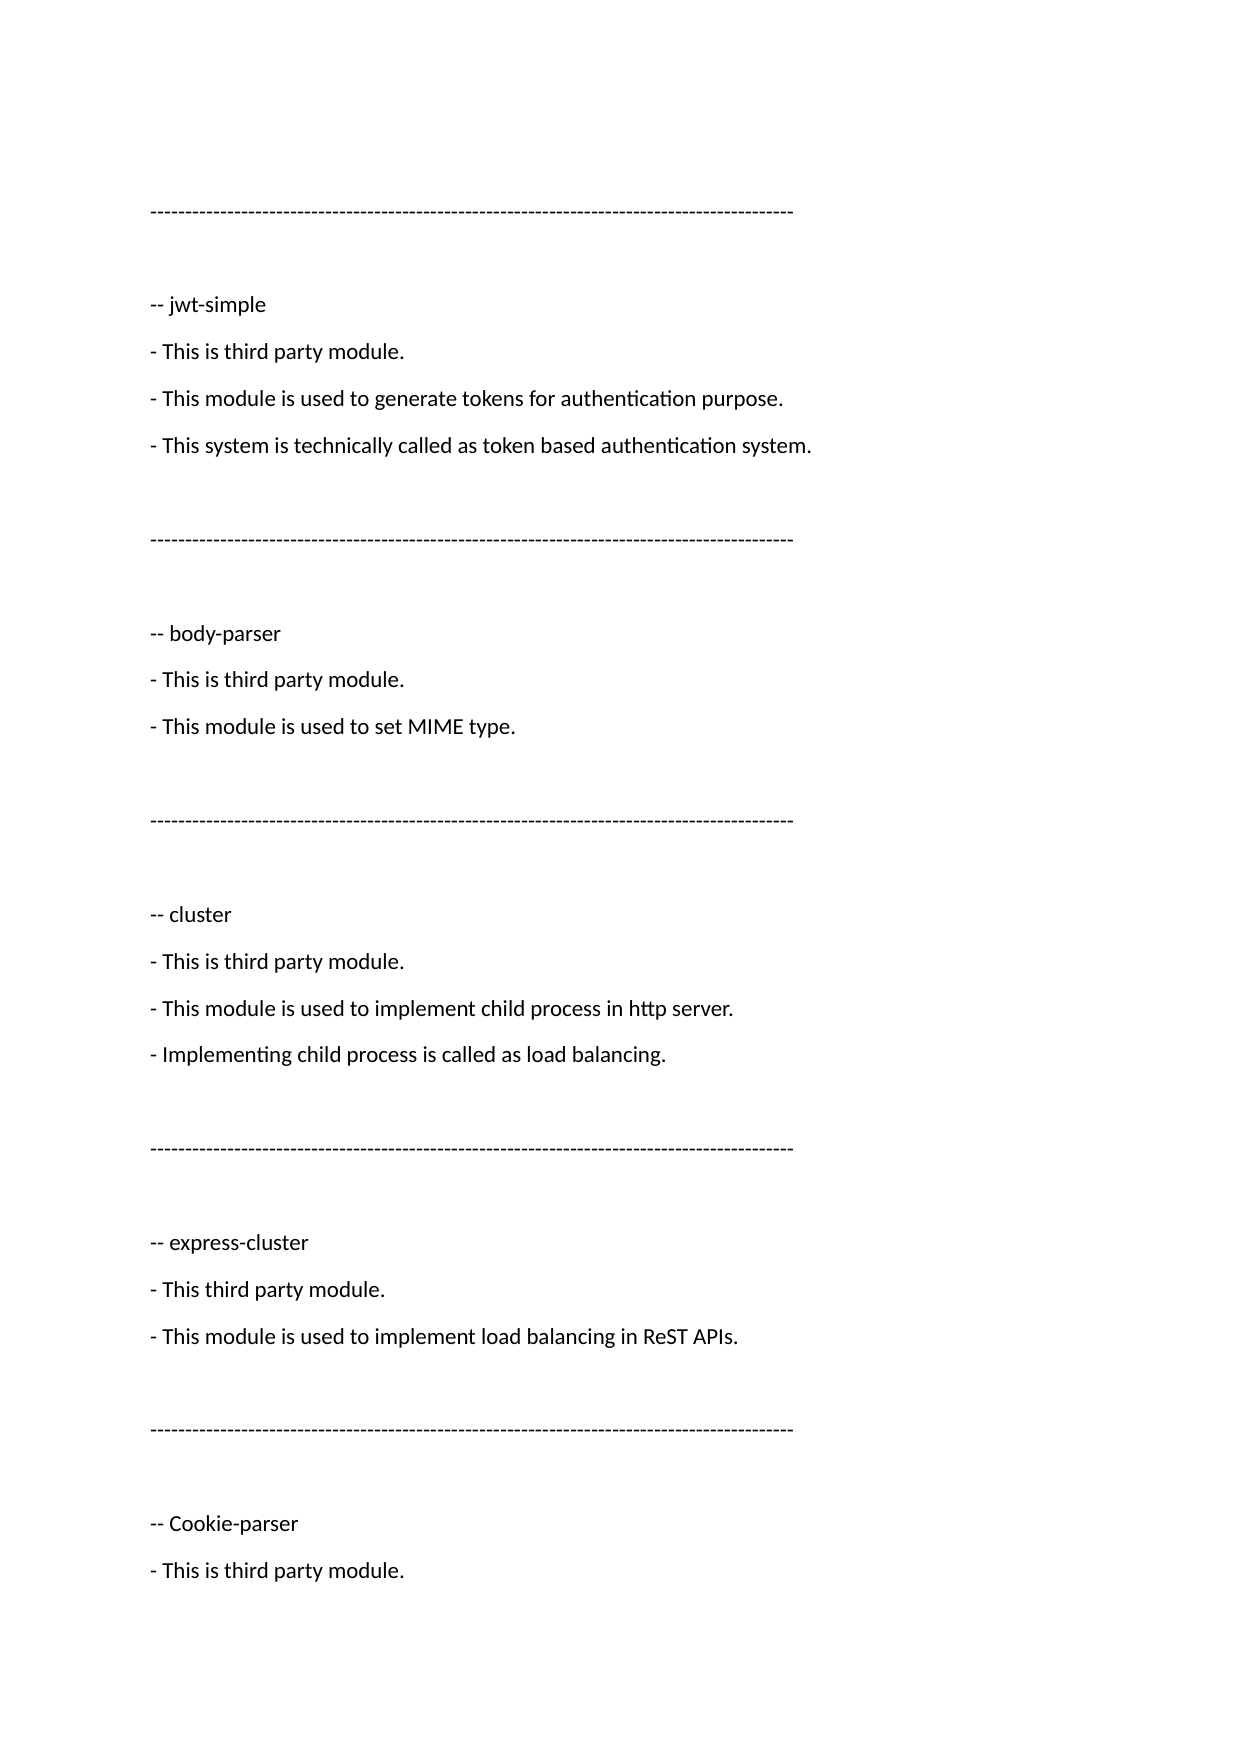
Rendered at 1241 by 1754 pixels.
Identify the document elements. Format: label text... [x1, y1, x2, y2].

text - This module is used to implement load balancing in ReST APIs. [150, 1322, 1090, 1350]
text - This module is used to implement child process in http server. [150, 994, 1090, 1022]
text -------------------------------------------------------------------------------------------- [150, 806, 1090, 834]
text - This is third party module. [150, 337, 1090, 366]
text - This module is used to generate tokens for authentication purpose. [150, 384, 1090, 412]
text - Implementing child process is called as load balancing. [150, 1041, 1090, 1069]
text - This is third party module. [150, 947, 1090, 975]
text -- Cookie-parser [150, 1509, 1090, 1537]
text -- express-cluster [150, 1228, 1090, 1256]
text -------------------------------------------------------------------------------------------- [150, 525, 1090, 553]
text - This is third party module. [150, 1556, 1090, 1584]
text -------------------------------------------------------------------------------------------- [150, 1134, 1090, 1162]
text - This module is used to set MIME type. [150, 712, 1090, 741]
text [150, 1416, 1090, 1444]
text - This is third party module. [150, 666, 1090, 694]
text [150, 197, 1090, 225]
text -- jwt-simple [150, 291, 1090, 319]
text - This third party module. [150, 1275, 1090, 1303]
text -- body-parser [150, 619, 1090, 647]
text - This system is technically called as token based authentication system. [150, 431, 1090, 459]
text -- cluster [150, 900, 1090, 928]
